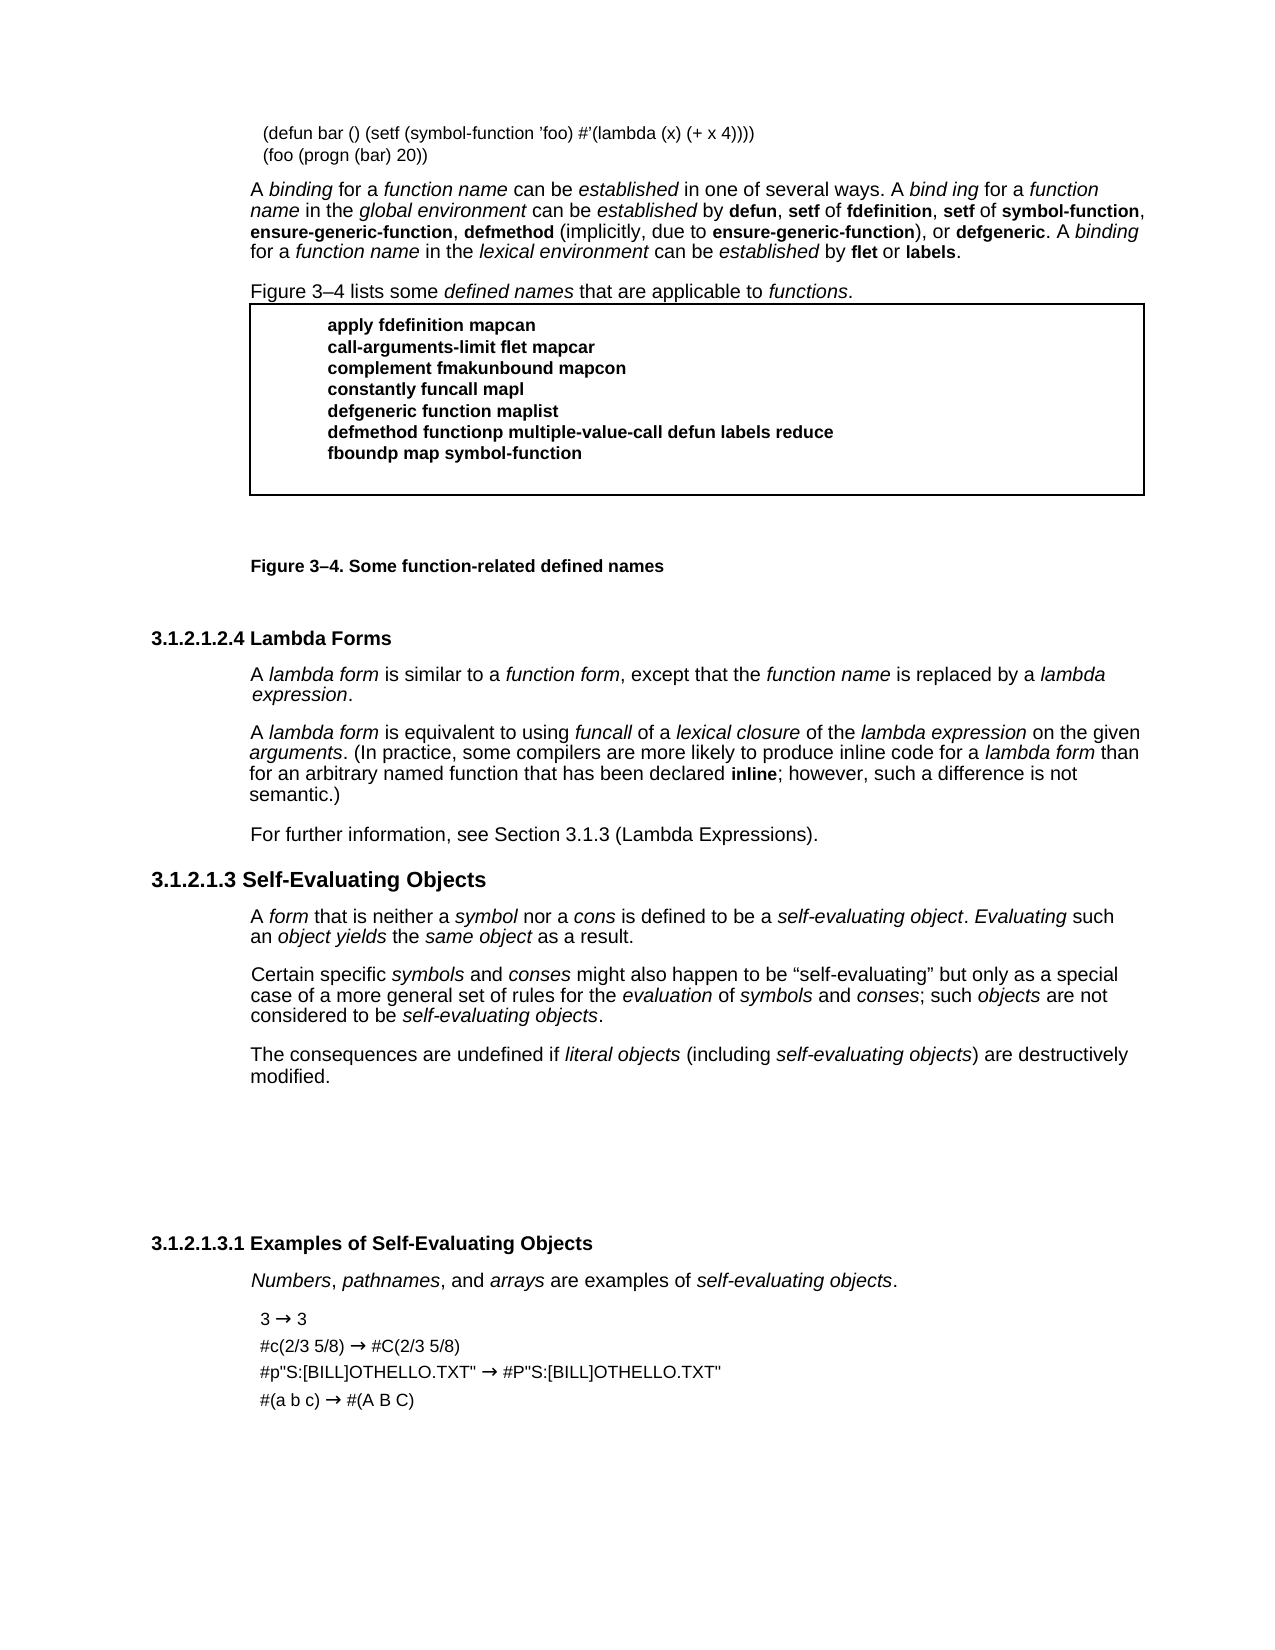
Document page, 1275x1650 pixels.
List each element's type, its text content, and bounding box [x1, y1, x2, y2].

text (defun bar () (setf (symbol-function ’foo) #’(lambda (x) (+ x 4)))) [263, 123, 1272, 143]
text A lambda form is similar to a function form, except that the function name is replaced by a lambda expression. [250, 664, 1147, 706]
text 3.1.2.1.2.4 Lambda Forms [151, 627, 1272, 649]
text A lambda form is equivalent to using funcall of a lexical closure of the lambda expression on the given arguments. (In practice, some compilers are more likely to produce inline code for a lambda form than for an arbitrary named function that has been declared inline; however, such a difference is not semantic.) [249, 723, 1146, 805]
text For further information, see Section 3.1.3 (Lambda Expressions). [250, 823, 1272, 846]
text A form that is neither a symbol nor a cons is defined to be a self-evaluating object. Evaluating such an object yields the same object as a result. [250, 907, 1128, 948]
text (foo (progn (bar) 20)) [263, 144, 1272, 165]
text A binding for a function name can be established in one of several ways. A bind ing for a function name in the global environment can be established by defun, setf of fdefinition, setf of symbol-function, ensure-generic-function, defmethod (implicitly, due to ensure-generic-function), or defgeneric. A binding for a function name in the lexical environment can be established by flet or labels. [250, 180, 1147, 263]
text Figure 3–4 lists some defined names that are applicable to functions. [250, 280, 1272, 303]
text 3 → 3 [260, 1304, 1272, 1331]
text #(a b c) → #(A B C) [260, 1385, 1272, 1412]
text Numbers, pathnames, and arrays are examples of self-evaluating objects. [251, 1269, 1272, 1292]
table_header apply fdefinition mapcan call-arguments-limit flet mapcar complement fmakunbound mapcon constantly funcall mapl defgeneric function maplist defmethod functionp multiple-value-call defun labels reduce fboundp map symbol-function [251, 305, 1143, 494]
text #c(2/3 5/8) → #C(2/3 5/8) [260, 1331, 1272, 1358]
text Certain specific symbols and conses might also happen to be “self-evaluating” but only as a special case of a more general set of rules for the evaluation of symbols and conses; such objects are not considered to be self-evaluating objects. [250, 965, 1146, 1027]
text Figure 3–4. Some function-related defined names [250, 556, 1272, 577]
text The consequences are undefined if literal objects (including self-evaluating objects) are destructively modified. [250, 1045, 1146, 1088]
text 3.1.2.1.3 Self-Evaluating Objects [151, 867, 1272, 892]
text #p"S:[BILL]OTHELLO.TXT" → #P"S:[BILL]OTHELLO.TXT" [260, 1358, 1272, 1385]
text 3.1.2.1.3.1 Examples of Self-Evaluating Objects [151, 1232, 1272, 1254]
